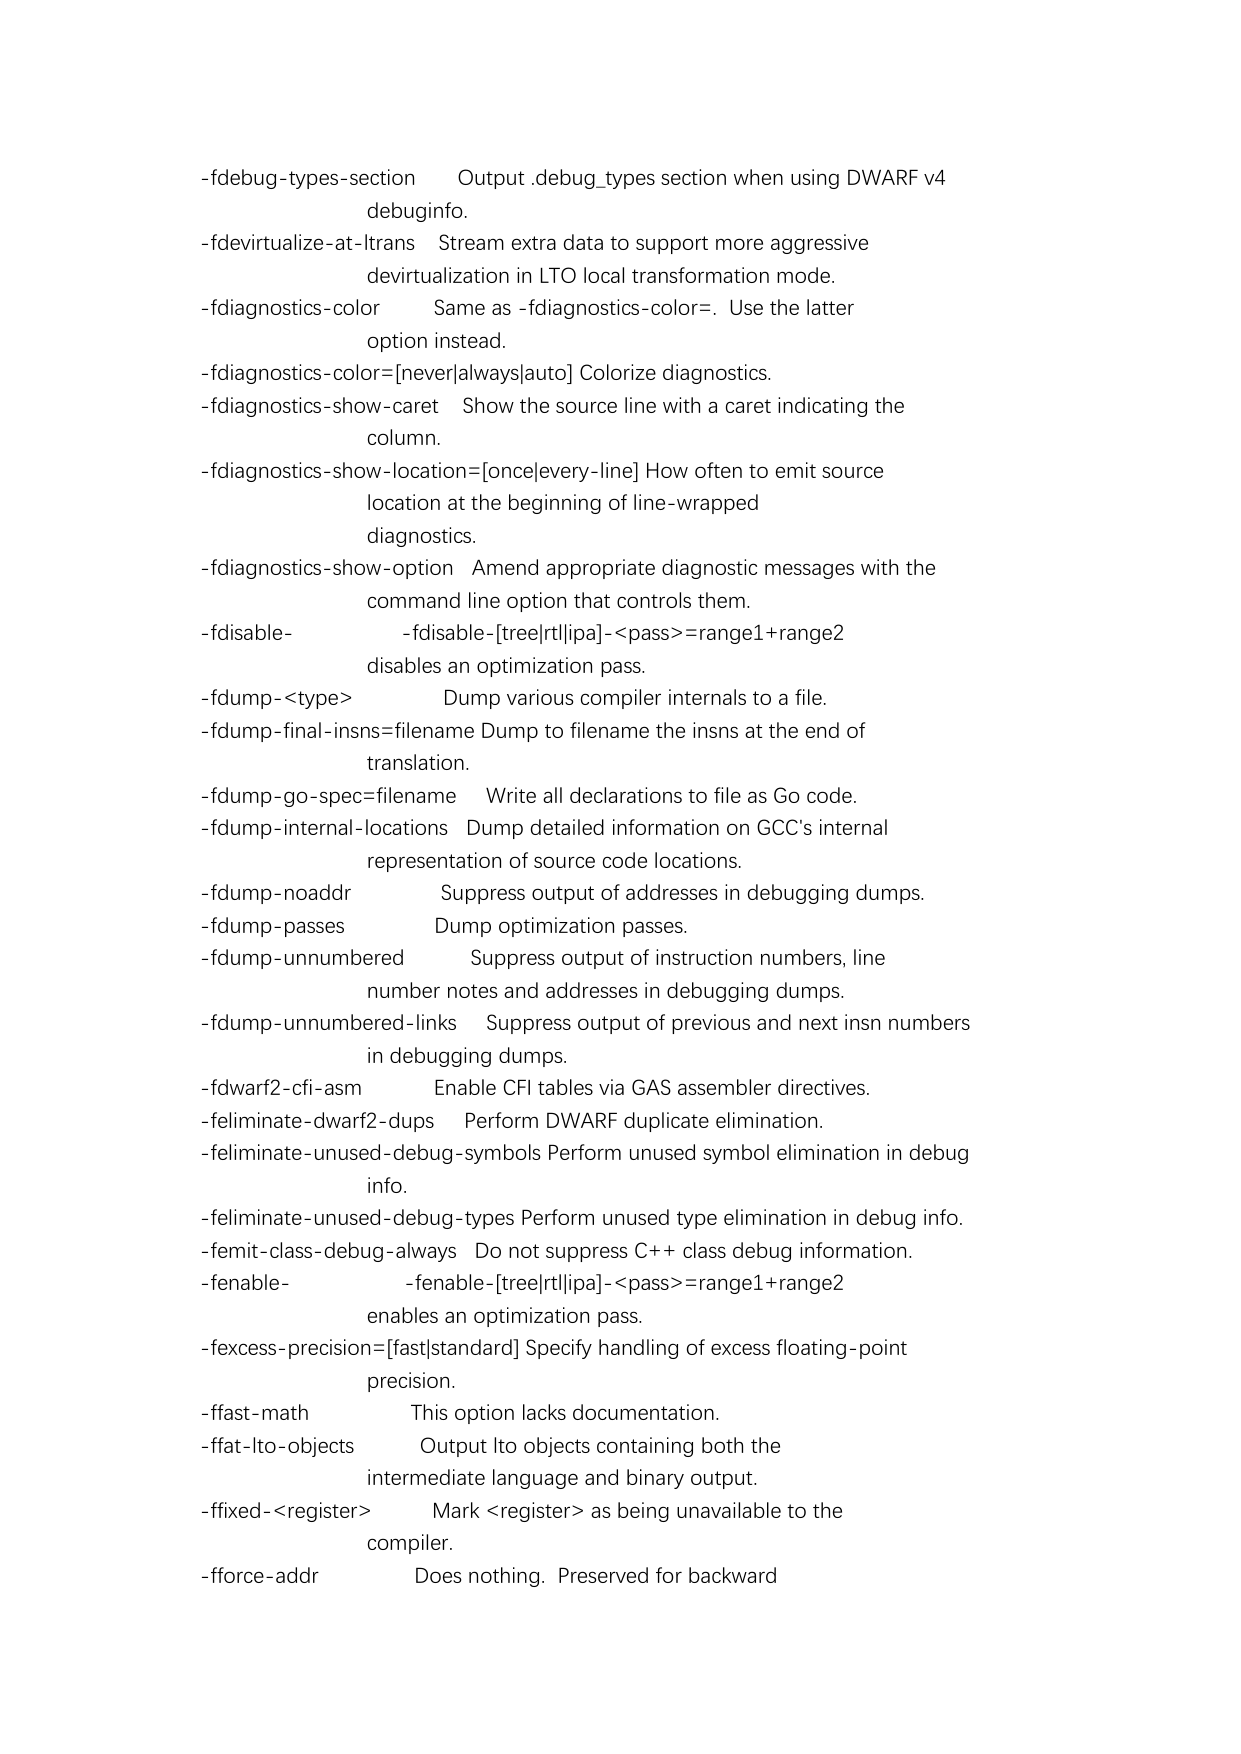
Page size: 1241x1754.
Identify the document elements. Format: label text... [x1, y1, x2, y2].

text -fdisable- -fdisable-[tree|rtl|ipa]-<pass>=range1+range2 [187, 617, 1053, 649]
text -fdump-internal-locations Dump detailed information on GCC's internal [187, 812, 1053, 844]
text -fforce-addr Does nothing. Preserved for backward [187, 1559, 1053, 1592]
text -ffast-math This option lacks documentation. [187, 1397, 1053, 1429]
text -fdump-<type> Dump various compiler internals to a file. [187, 682, 1053, 714]
text -fdiagnostics-color=[never|always|auto] Colorize diagnostics. [187, 357, 1053, 389]
text -feliminate-dwarf2-dups Perform DWARF duplicate elimination. [187, 1104, 1053, 1137]
text devirtualization in LTO local transformation mode. [187, 259, 1053, 292]
text compiler. [187, 1527, 1053, 1559]
text -fdump-noaddr Suppress output of addresses in debugging dumps. [187, 877, 1053, 909]
text enables an optimization pass. [187, 1299, 1053, 1332]
text diagnostics. [187, 519, 1053, 552]
text -feliminate-unused-debug-types Perform unused type elimination in debug info. [187, 1202, 1053, 1234]
text -fdump-passes Dump optimization passes. [187, 909, 1053, 942]
text info. [187, 1169, 1053, 1202]
text -fenable- -fenable-[tree|rtl|ipa]-<pass>=range1+range2 [187, 1267, 1053, 1299]
text debuginfo. [187, 194, 1053, 227]
text -fdiagnostics-show-caret Show the source line with a caret indicating the [187, 389, 1053, 422]
text translation. [187, 747, 1053, 779]
text -fdebug-types-section Output .debug_types section when using DWARF v4 [187, 162, 1053, 194]
text -fdump-unnumbered Suppress output of instruction numbers, line [187, 942, 1053, 974]
text -fdump-final-insns=filename Dump to filename the insns at the end of [187, 714, 1053, 747]
text option instead. [187, 324, 1053, 357]
text -ffat-lto-objects Output lto objects containing both the [187, 1429, 1053, 1462]
text command line option that controls them. [187, 584, 1053, 617]
text -fdiagnostics-color Same as -fdiagnostics-color=. Use the latter [187, 292, 1053, 324]
text -feliminate-unused-debug-symbols Perform unused symbol elimination in debug [187, 1137, 1053, 1169]
text -fdump-unnumbered-links Suppress output of previous and next insn numbers [187, 1007, 1053, 1039]
text disables an optimization pass. [187, 649, 1053, 682]
text -fdump-go-spec=filename Write all declarations to file as Go code. [187, 779, 1053, 812]
text intermediate language and binary output. [187, 1462, 1053, 1494]
text -fexcess-precision=[fast|standard] Specify handling of excess floating-point [187, 1332, 1053, 1364]
text -ffixed-<register> Mark <register> as being unavailable to the [187, 1494, 1053, 1527]
text number notes and addresses in debugging dumps. [187, 974, 1053, 1007]
text column. [187, 422, 1053, 454]
text -fdiagnostics-show-location=[once|every-line] How often to emit source [187, 454, 1053, 487]
text -fdwarf2-cfi-asm Enable CFI tables via GAS assembler directives. [187, 1072, 1053, 1104]
text location at the beginning of line-wrapped [187, 487, 1053, 519]
text precision. [187, 1364, 1053, 1397]
text in debugging dumps. [187, 1039, 1053, 1072]
text -fdiagnostics-show-option Amend appropriate diagnostic messages with the [187, 552, 1053, 584]
text representation of source code locations. [187, 844, 1053, 877]
text -femit-class-debug-always Do not suppress C++ class debug information. [187, 1234, 1053, 1267]
text -fdevirtualize-at-ltrans Stream extra data to support more aggressive [187, 227, 1053, 259]
